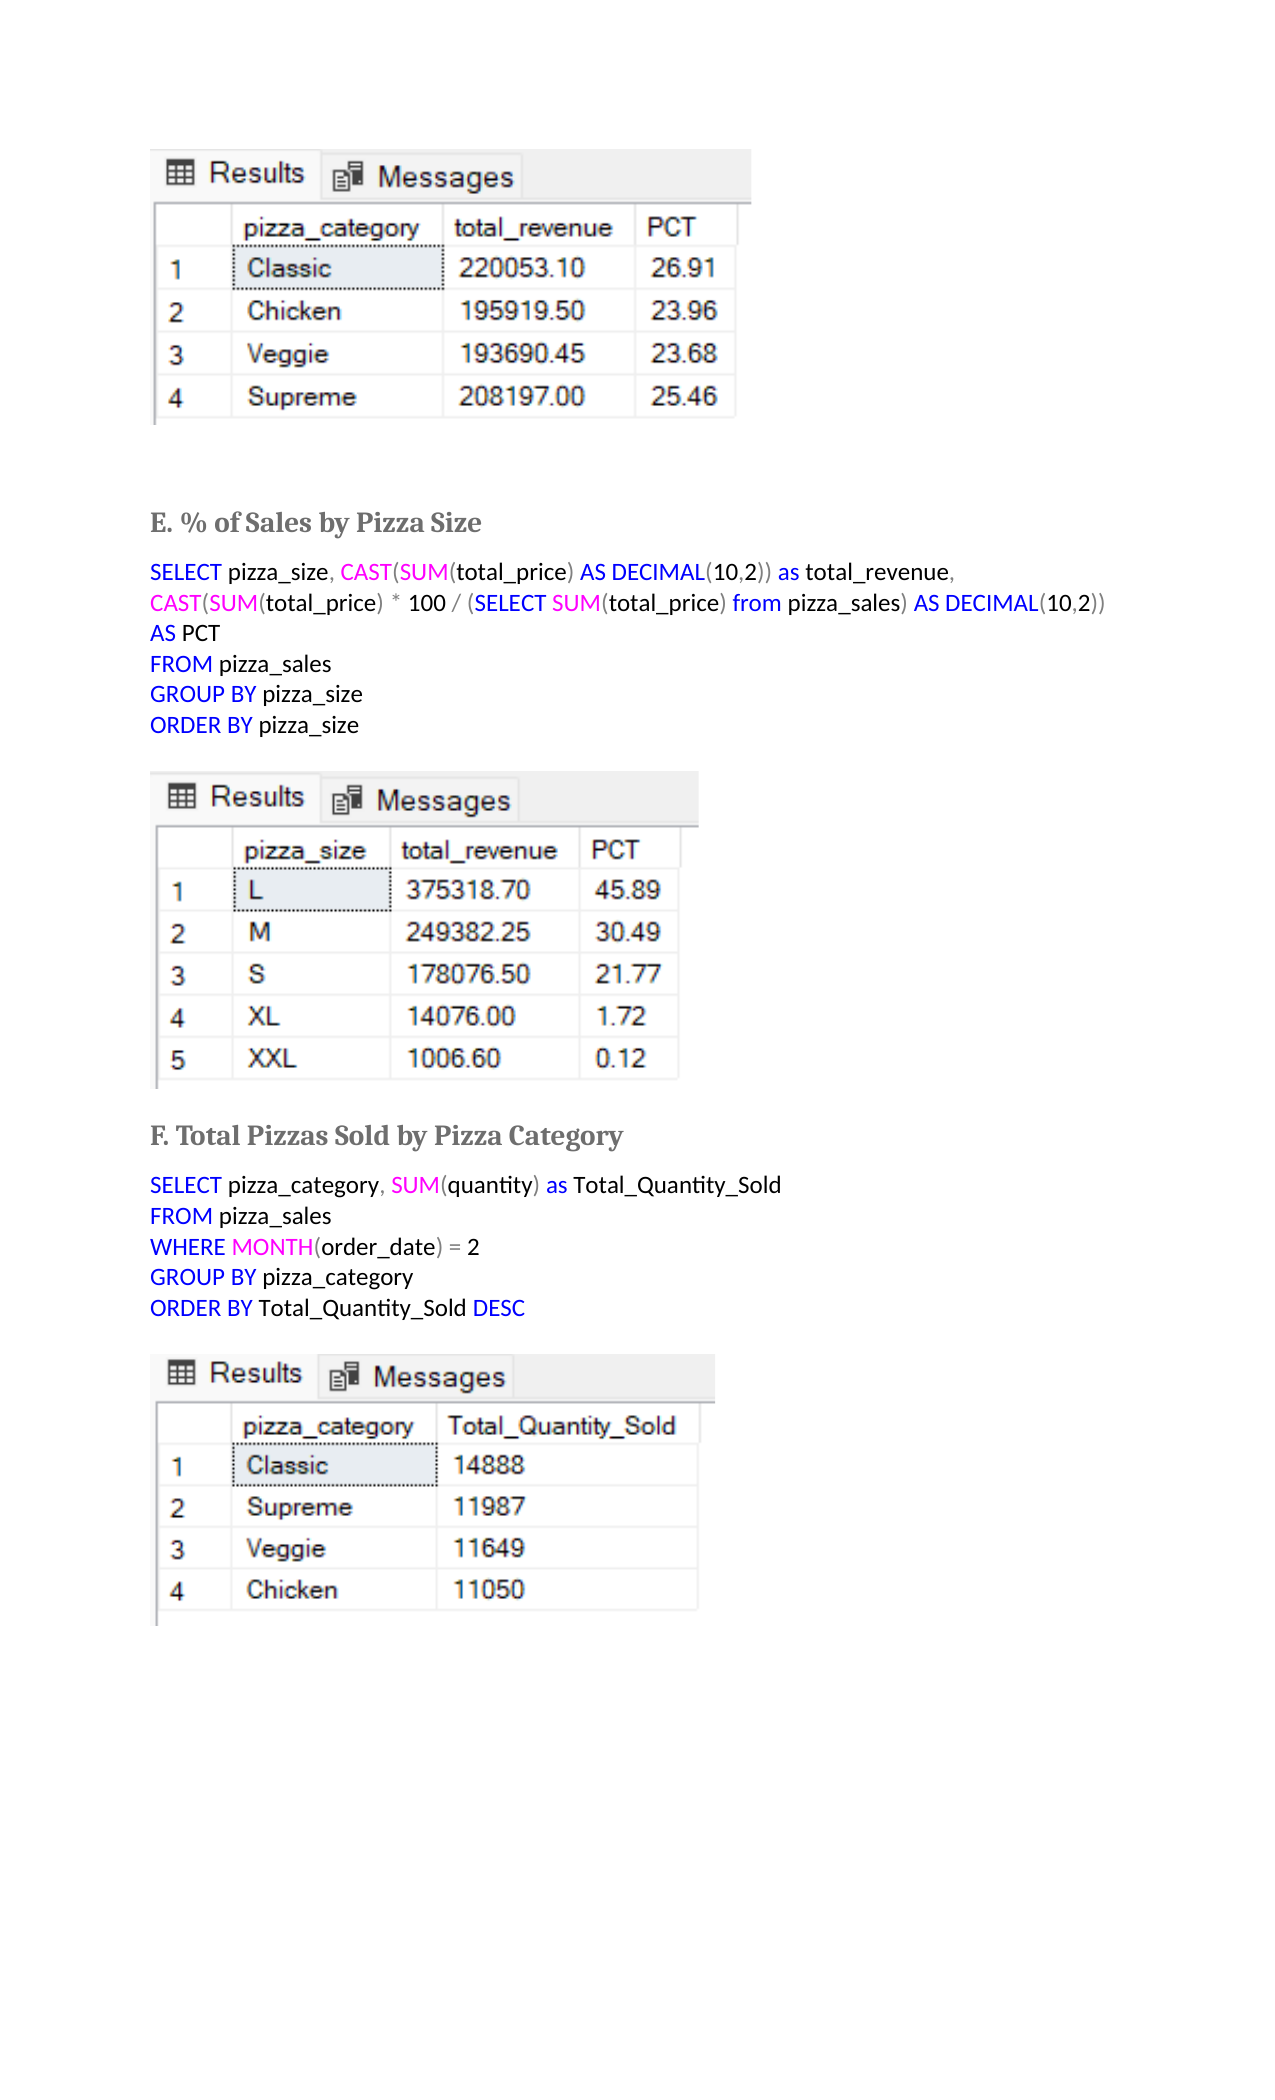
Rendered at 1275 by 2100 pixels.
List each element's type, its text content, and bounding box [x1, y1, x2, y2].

text E. % of Sales by Pizza Size [150, 506, 1125, 539]
text FROM pizza_sales [150, 648, 1125, 678]
picture [150, 1354, 716, 1626]
picture [150, 149, 752, 425]
text SELECT pizza_category, SUM(quantity) as Total_Quantity_Sold [150, 1170, 1125, 1200]
text ORDER BY Total_Quantity_Sold DESC [150, 1292, 1125, 1322]
picture [150, 771, 699, 1089]
text ORDER BY pizza_size [150, 709, 1125, 739]
text GROUP BY pizza_size [150, 678, 1125, 709]
text GROUP BY pizza_category [150, 1261, 1125, 1292]
text CAST(SUM(total_price) * 100 / (SELECT SUM(total_price) from pizza_sales) AS DECIMAL(10,2)) AS PCT [150, 587, 1125, 648]
text FROM pizza_sales [150, 1200, 1125, 1231]
text WHERE MONTH(order_date) = 2 [150, 1231, 1125, 1261]
text SELECT pizza_size, CAST(SUM(total_price) AS DECIMAL(10,2)) as total_revenue, [150, 556, 1125, 587]
text F. Total Pizzas Sold by Pizza Category [150, 1119, 1125, 1153]
